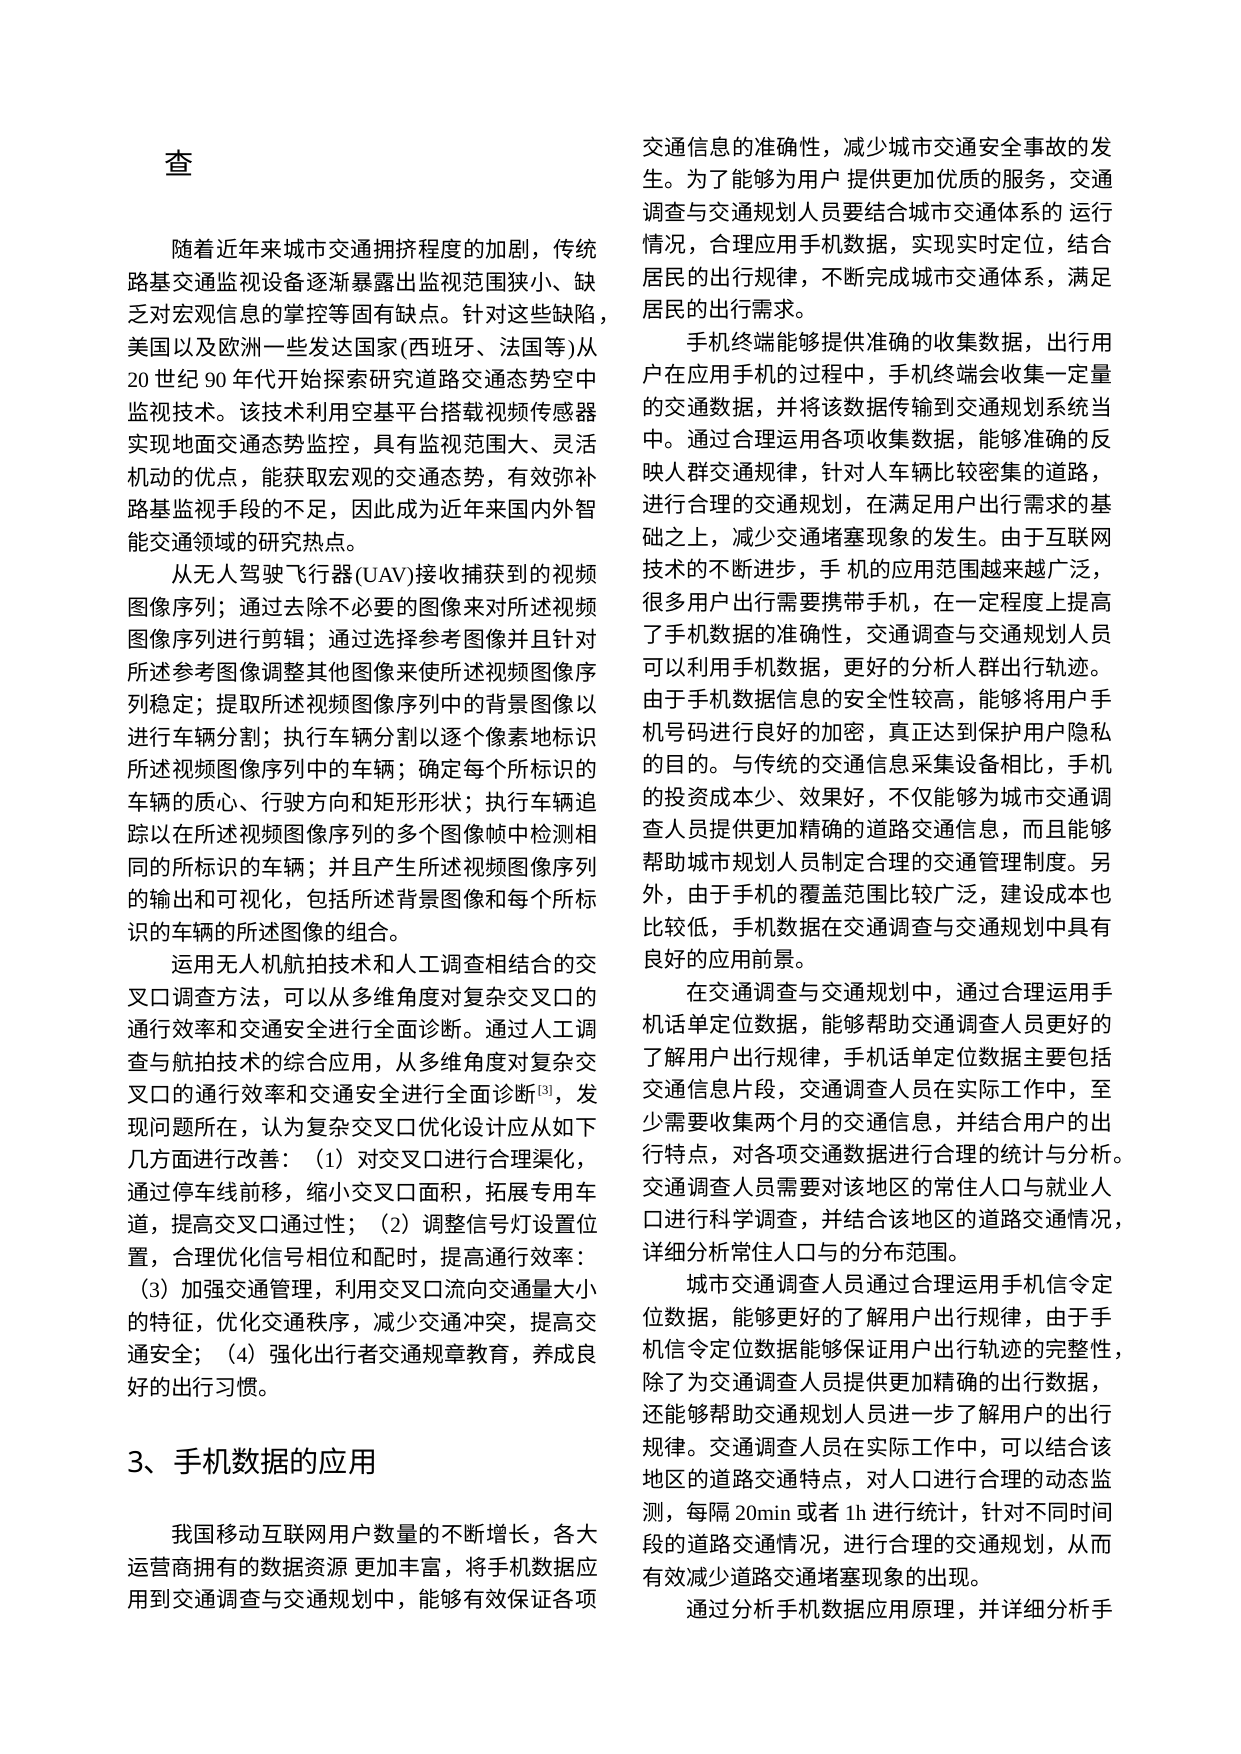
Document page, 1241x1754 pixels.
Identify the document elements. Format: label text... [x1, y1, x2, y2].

text 运用无人机航拍技术和人工调查相结合的交叉口调查方法，可以从多维角度对复杂交叉口的通行效率和交通安全进行全面诊断。通过人工调查与航拍技术的综合应用，从多维角度对复杂交叉口的通行效率和交通安全进行全面诊断[3]，发现问题所在，认为复杂交叉口优化设计应从如下几方面进行改善：（1）对交叉口进行合理渠化，通过停车线前移，缩小交叉口面积，拓展专用车道，提高交叉口通过性；（2）调整信号灯设置位置，合理优化信号相位和配时，提高通行效率：（3）加强交通管理，利用交叉口流向交通量大小的特征，优化交通秩序，减少交通冲突，提高交通安全；（4）强化出行者交通规章教育，养成良好的出行习惯。 [127, 947, 598, 1402]
text 从无人驾驶飞行器(UAV)接收捕获到的视频图像序列；通过去除不必要的图像来对所述视频图像序列进行剪辑；通过选择参考图像并且针对所述参考图像调整其他图像来使所述视频图像序列稳定；提取所述视频图像序列中的背景图像以进行车辆分割；执行车辆分割以逐个像素地标识所述视频图像序列中的车辆；确定每个所标识的车辆的质心、行驶方向和矩形形状；执行车辆追踪以在所述视频图像序列的多个图像帧中检测相同的所标识的车辆；并且产生所述视频图像序列的输出和可视化，包括所述背景图像和每个所标识的车辆的所述图像的组合。 [127, 557, 598, 947]
text 随着近年来城市交通拥挤程度的加剧，传统路基交通监视设备逐渐暴露出监视范围狭小、缺乏对宏观信息的掌控等固有缺点。针对这些缺陷，美国以及欧洲一些发达国家(西班牙、法国等)从20世纪90年代开始探索研究道路交通态势空中监视技术。该技术利用空基平台搭载视频传感器实现地面交通态势监控，具有监视范围大、灵活机动的优点，能获取宏观的交通态势，有效弥补路基监视手段的不足，因此成为近年来国内外智能交通领域的研究热点。 [127, 232, 598, 557]
text 我国移动互联网用户数量的不断增长，各大运营商拥有的数据资源 更加丰富，将手机数据应用到交通调查与交通规划中，能够有效保证各项交通信息的准确性，减少城市交通安全事故的发生。为了能够为用户 提供更加优质的服务，交通调查与交通规划人员要结合城市交通体系的 运行情况，合理应用手机数据，实现实时定位，结合居民的出行规律，不断完成城市交通体系，满足居民的出行需求。 [642, 129, 1113, 324]
list 航拍视频于复杂交叉口的交通调查 [127, 129, 598, 194]
text 3、手机数据的应用 [127, 1427, 598, 1492]
text 在交通调查与交通规划中，通过合理运用手机话单定位数据，能够帮助交通调查人员更好的了解用户出行规律，手机话单定位数据主要包括交通信息片段，交通调查人员在实际工作中，至少需要收集两个月的交通信息，并结合用户的出行特点，对各项交通数据进行合理的统计与分析。交通调查人员需要对该地区的常住人口与就业人口进行科学调查，并结合该地区的道路交通情况，详细分析常住人口与的分布范围。 [642, 974, 1113, 1267]
text 城市交通调查人员通过合理运用手机信令定位数据，能够更好的了解用户出行规律，由于手机信令定位数据能够保证用户出行轨迹的完整性，除了为交通调查人员提供更加精确的出行数据，还能够帮助交通规划人员进一步了解用户的出行规律。交通调查人员在实际工作中，可以结合该地区的道路交通特点，对人口进行合理的动态监测，每隔 20min 或者1h 进行统计，针对不同时间段的道路交通情况，进行合理的交通规划，从而有效减少道路交通堵塞现象的出现。 [642, 1267, 1113, 1592]
text 我国移动互联网用户数量的不断增长，各大运营商拥有的数据资源 更加丰富，将手机数据应用到交通调查与交通规划中，能够有效保证各项交通信息的准确性，减少城市交通安全事故的发生。为了能够为用户 提供更加优质的服务，交通调查与交通规划人员要结合城市交通体系的 运行情况，合理应用手机数据，实现实时定位，结合居民的出行规律，不断完成城市交通体系，满足居民的出行需求。 [127, 1517, 598, 1614]
text 手机终端能够提供准确的收集数据，出行用户在应用手机的过程中，手机终端会收集一定量的交通数据，并将该数据传输到交通规划系统当中。通过合理运用各项收集数据，能够准确的反映人群交通规律，针对人车辆比较密集的道路，进行合理的交通规划，在满足用户出行需求的基础之上，减少交通堵塞现象的发生。由于互联网技术的不断进步，手 机的应用范围越来越广泛，很多用户出行需要携带手机，在一定程度上提高了手机数据的准确性，交通调查与交通规划人员可以利用手机数据，更好的分析人群出行轨迹。由于手机数据信息的安全性较高，能够将用户手机号码进行良好的加密，真正达到保护用户隐私的目的。与传统的交通信息采集设备相比，手机的投资成本少、效果好，不仅能够为城市交通调查人员提供更加精确的道路交通信息，而且能够帮助城市规划人员制定合理的交通管理制度。另外，由于手机的覆盖范围比较广泛，建设成本也比较低，手机数据在交通调查与交通规划中具有良好的应用前景。 [642, 324, 1113, 974]
